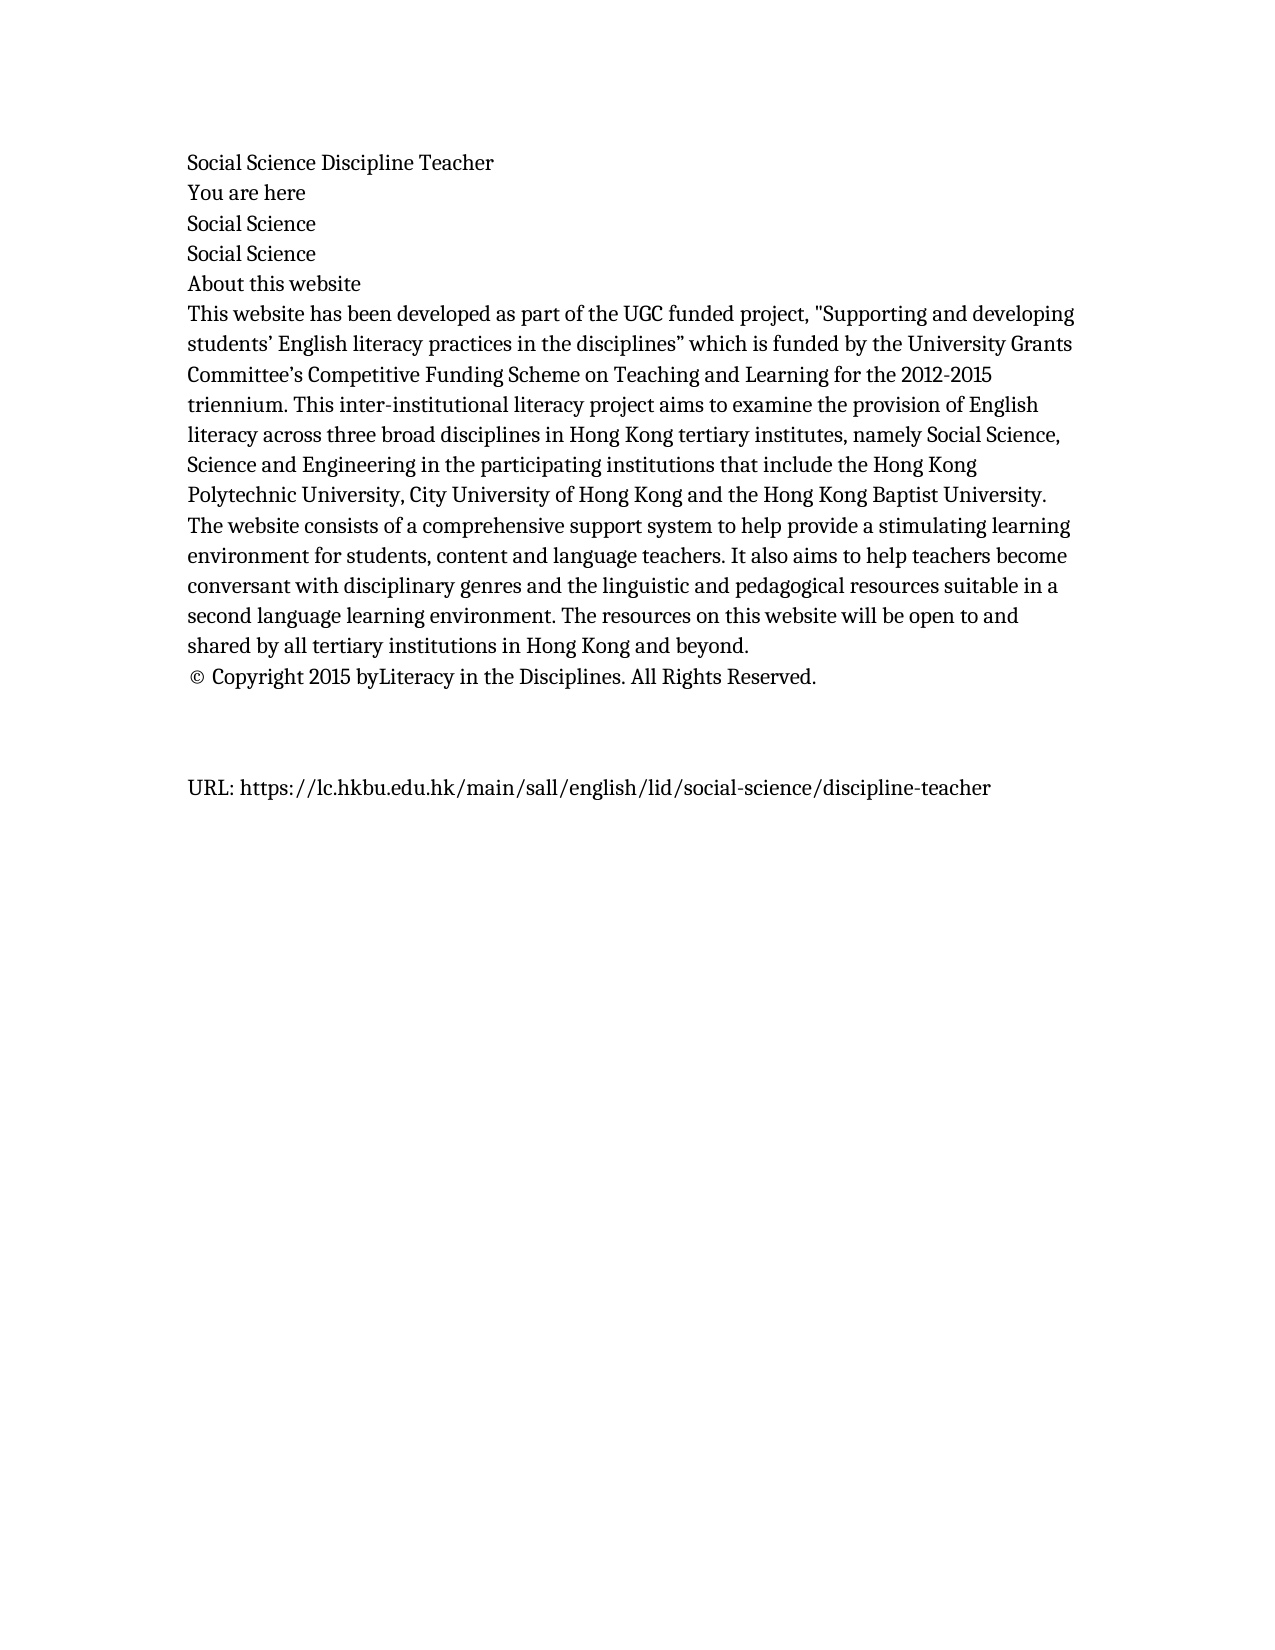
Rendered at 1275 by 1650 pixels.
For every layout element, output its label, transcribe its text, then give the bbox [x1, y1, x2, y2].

text URL: https://lc.hkbu.edu.hk/main/sall/english/lid/social-science/discipline-teacher [187, 775, 1087, 832]
text Social Science Discipline Teacher You are here Social Science Social Science About this website This website has been developed as part of the UGC funded project, "Supporting and developing students’ English literacy practices in the disciplines” which is funded by the University Grants Committee’s Competitive Funding Scheme on Teaching and Learning for the 2012-2015 triennium. This inter-institutional literacy project aims to examine the provision of English literacy across three broad disciplines in Hong Kong tertiary institutes, namely Social Science, Science and Engineering in the participating institutions that include the Hong Kong Polytechnic University, City University of Hong Kong and the Hong Kong Baptist University. The website consists of a comprehensive support system to help provide a stimulating learning environment for students, content and language teachers. It also aims to help teachers become conversant with disciplinary genres and the linguistic and pedagogical resources suitable in a second language learning environment. The resources on this website will be open to and shared by all tertiary institutions in Hong Kong and beyond. © Copyright 2015 byLiteracy in the Disciplines. All Rights Reserved. [187, 150, 1087, 750]
